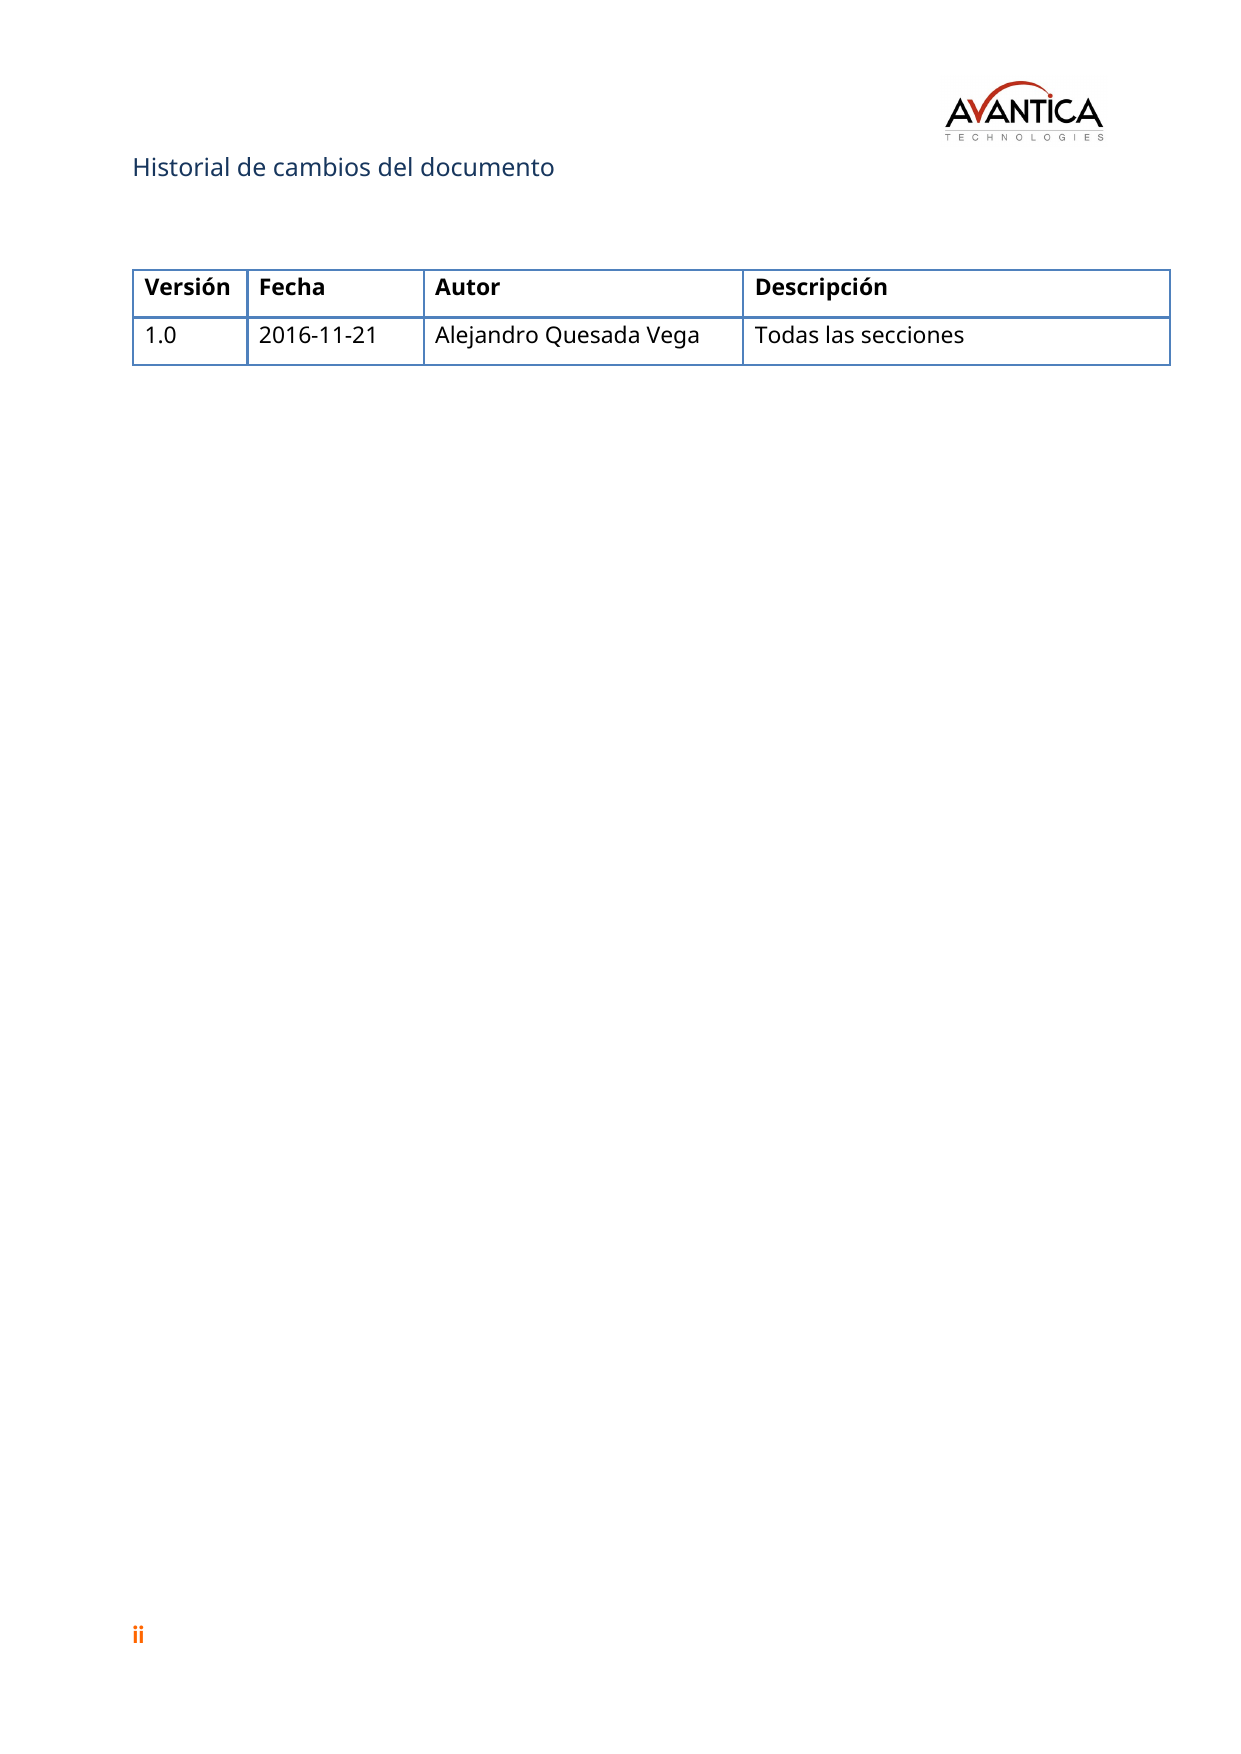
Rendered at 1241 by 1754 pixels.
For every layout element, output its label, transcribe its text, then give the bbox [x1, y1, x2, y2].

table_header Versión [134, 271, 246, 316]
table_header Descripción [744, 271, 1169, 316]
picture [939, 75, 1109, 147]
table_cell 2016-11-21 [249, 319, 423, 364]
table_header Fecha [249, 271, 423, 316]
table_cell Todas las secciones [744, 319, 1169, 364]
table_cell Alejandro Quesada Vega [425, 319, 742, 364]
table_header Autor [425, 271, 742, 316]
table_cell 1.0 [134, 319, 246, 364]
